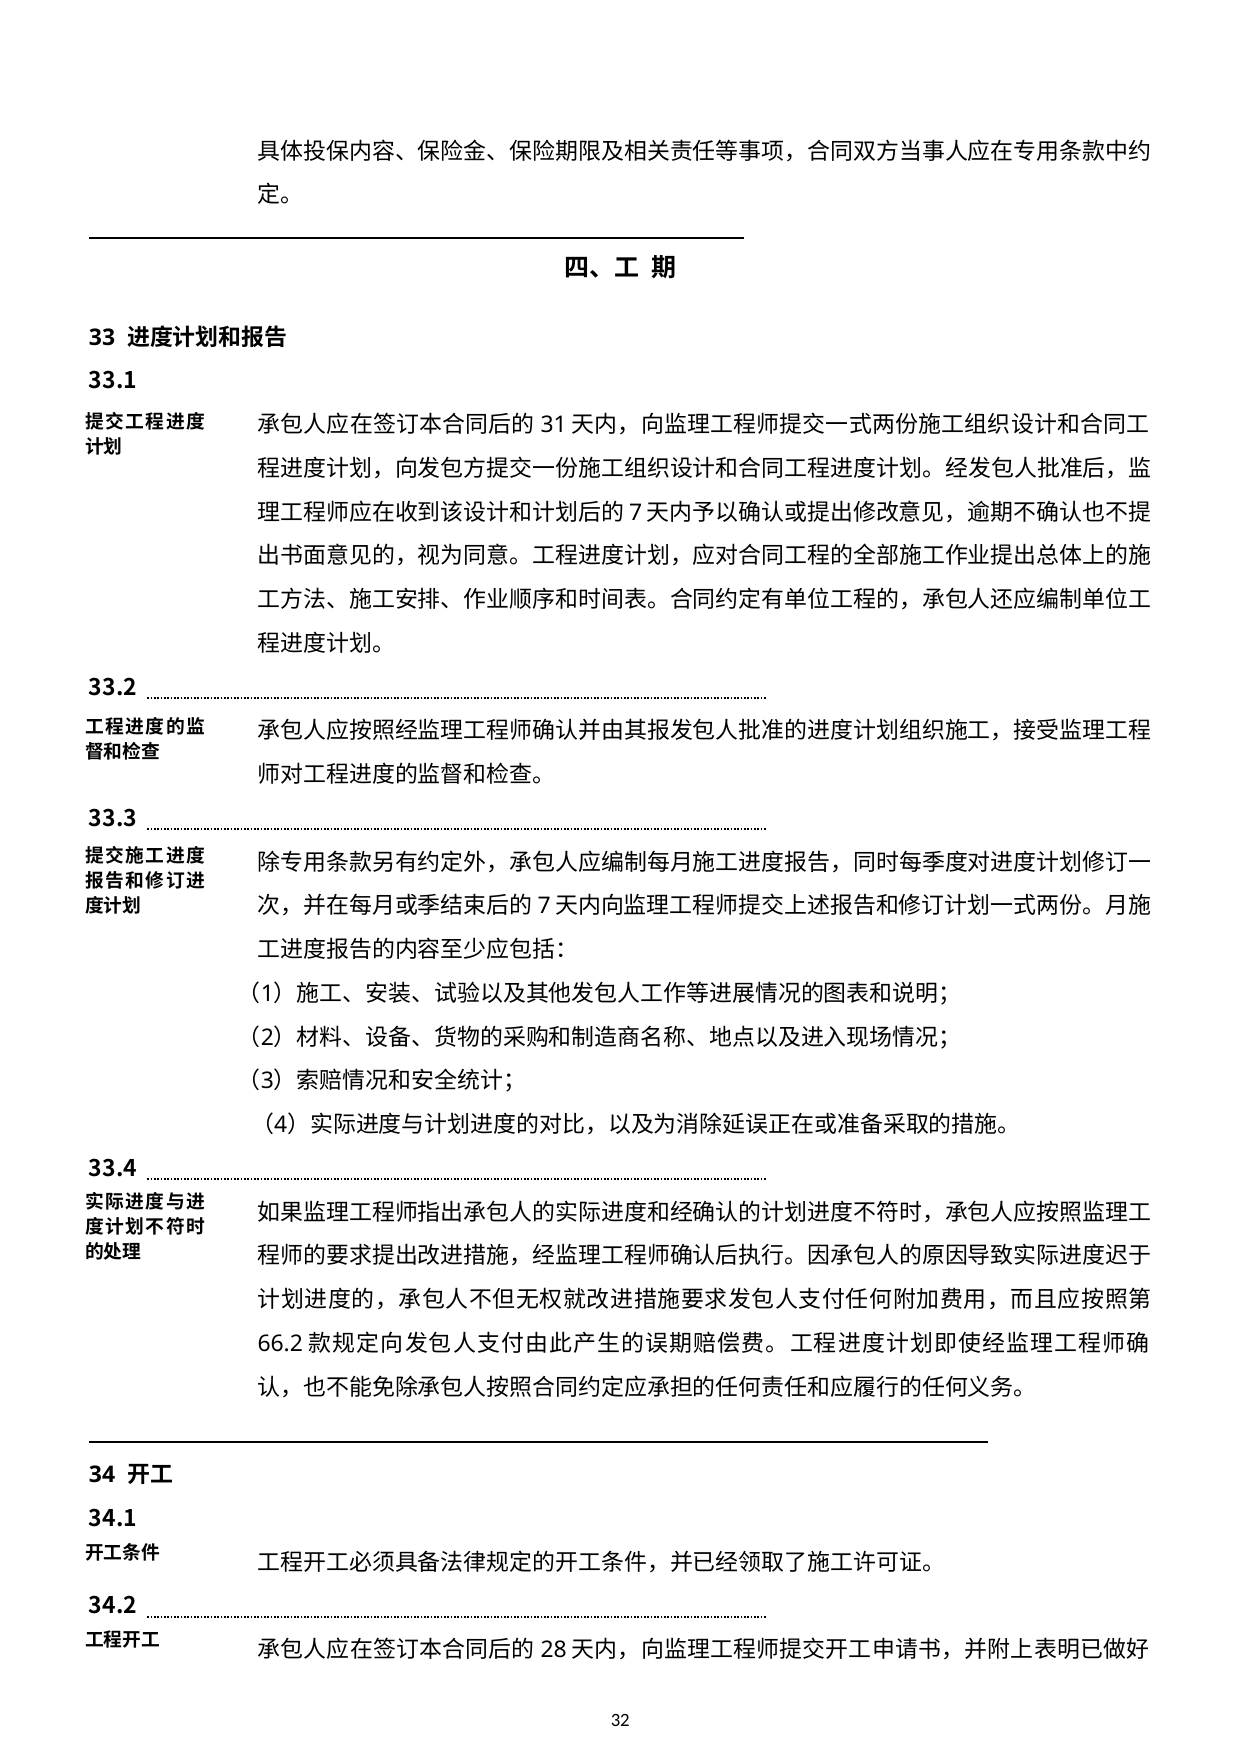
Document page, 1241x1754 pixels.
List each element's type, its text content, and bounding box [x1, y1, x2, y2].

list 33 进度计划和报告 [89, 310, 1152, 354]
text 除专用条款另有约定外，承包人应编制每月施工进度报告，同时每季度对进度计划修订一次，并在每月或季结束后的7天内向监理工程师提交上述报告和修订计划一式两份。月施工进度报告的内容至少应包括： [257, 835, 1152, 966]
text 34.1 [89, 1491, 1151, 1535]
text 工程开工必须具备法律规定的开工条件，并已经领取了施工许可证。 [257, 1535, 1151, 1579]
text 33.3 [89, 791, 1152, 835]
text （3）索赔情况和安全统计； [89, 1054, 1152, 1098]
text （4）实际进度与计划进度的对比，以及为消除延误正在或准备采取的措施。 [251, 1098, 1152, 1141]
text 承包人应按照经监理工程师确认并由其报发包人批准的进度计划组织施工，接受监理工程师对工程进度的监督和检查。 [257, 704, 1152, 791]
list 四、工 期 [89, 241, 1152, 285]
text （2）材料、设备、货物的采购和制造商名称、地点以及进入现场情况； [89, 1010, 1152, 1054]
text 具体投保内容、保险金、保险期限及相关责任等事项，合同双方当事人应在专用条款中约定。 [257, 124, 1152, 212]
text 33.2 [89, 660, 1152, 704]
text 33.1 [89, 354, 1152, 398]
text 34.2 [89, 1579, 1151, 1623]
text 如果监理工程师指出承包人的实际进度和经确认的计划进度不符时，承包人应按照监理工程师的要求提出改进措施，经监理工程师确认后执行。因承包人的原因导致实际进度迟于计划进度的，承包人不但无权就改进措施要求发包人支付任何附加费用，而且应按照第66.2款规定向发包人支付由此产生的误期赔偿费。工程进度计划即使经监理工程师确认，也不能免除承包人按照合同约定应承担的任何责任和应履行的任何义务。 [257, 1185, 1152, 1404]
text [257, 1623, 1151, 1666]
text （1）施工、安装、试验以及其他发包人工作等进展情况的图表和说明； [89, 966, 1152, 1010]
text 承包人应在签订本合同后的31天内，向监理工程师提交一式两份施工组织设计和合同工程进度计划，向发包方提交一份施工组织设计和合同工程进度计划。经发包人批准后，监理工程师应在收到该设计和计划后的7天内予以确认或提出修改意见，逾期不确认也不提出书面意见的，视为同意。工程进度计划，应对合同工程的全部施工作业提出总体上的施工方法、施工安排、作业顺序和时间表。合同约定有单位工程的，承包人还应编制单位工程进度计划。 [257, 398, 1152, 660]
list 34 开工 [89, 1448, 1176, 1491]
text 33.4 [89, 1141, 1152, 1185]
